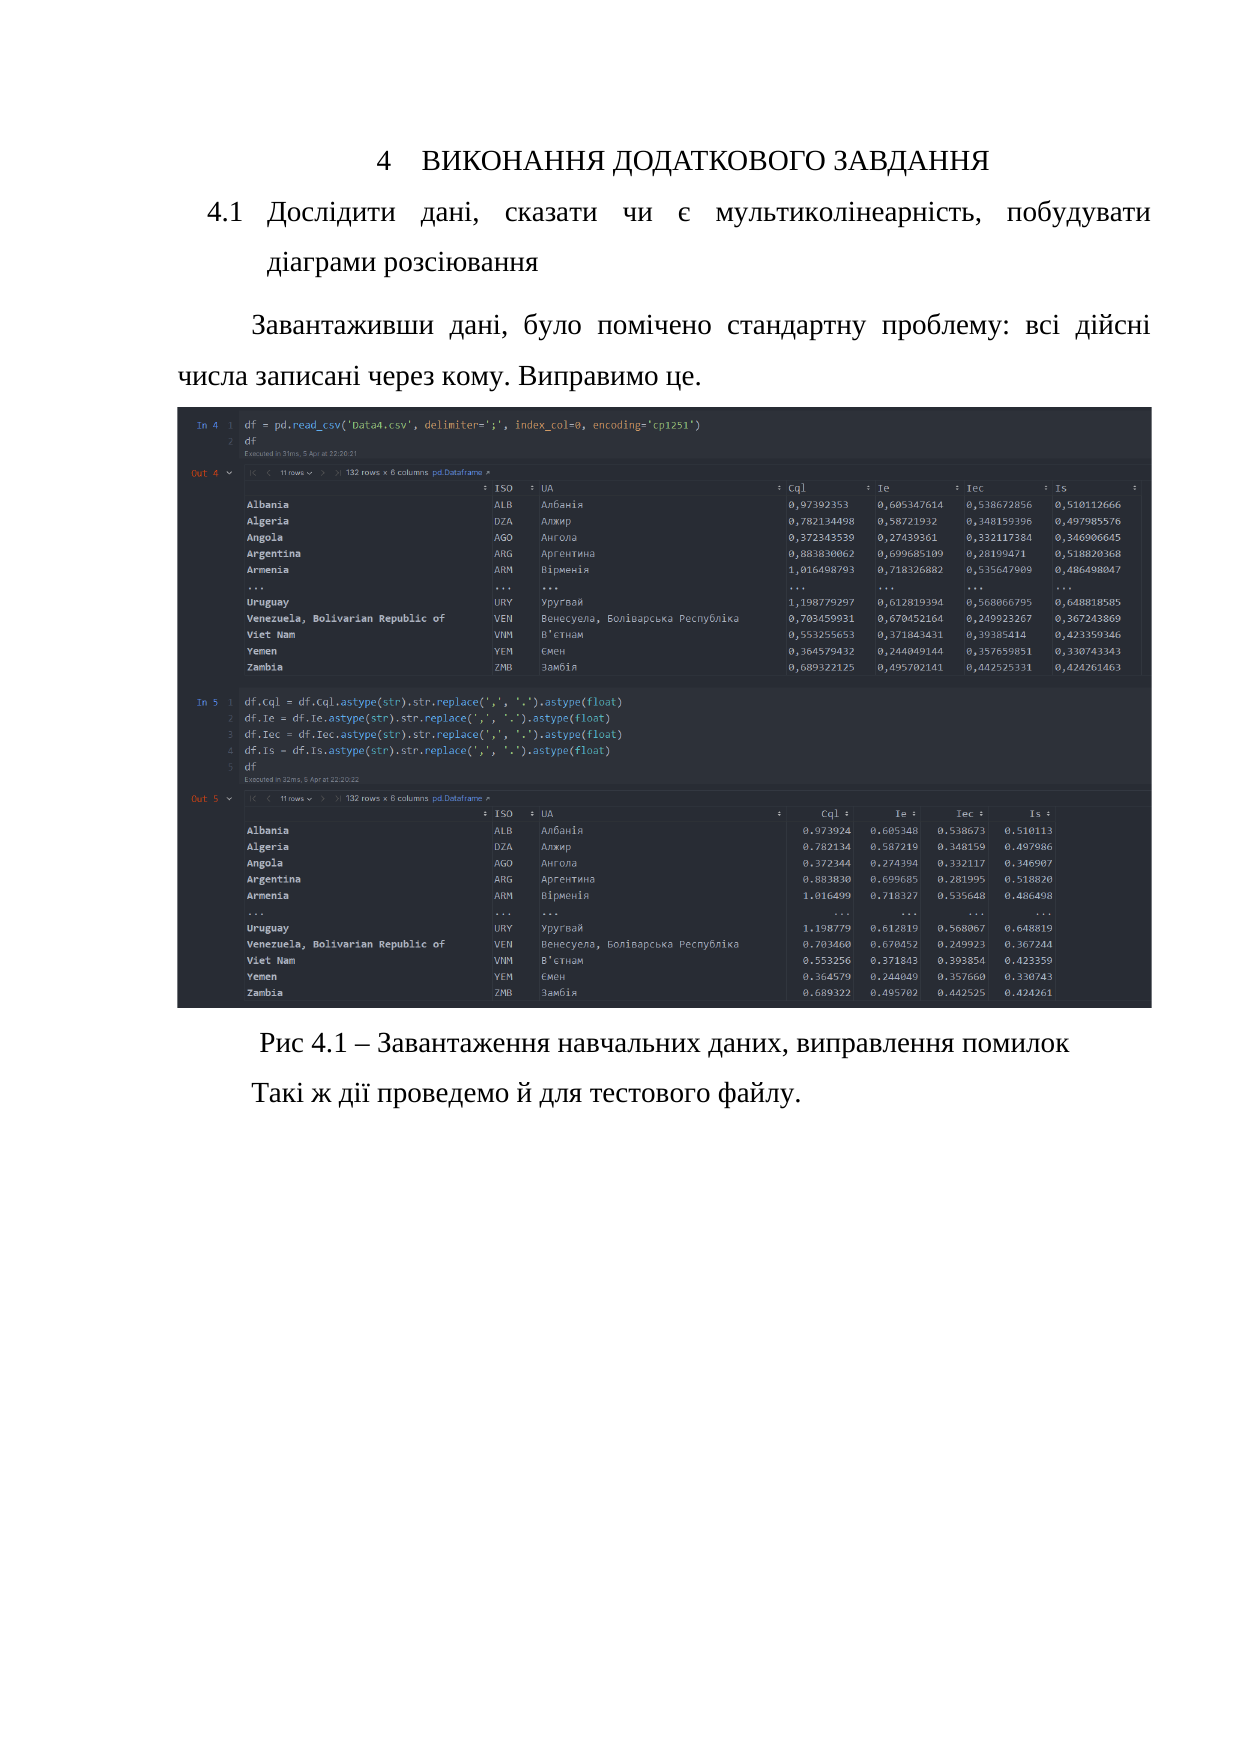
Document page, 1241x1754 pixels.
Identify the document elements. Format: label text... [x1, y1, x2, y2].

picture [177, 407, 1152, 1008]
text Завантаживши дані, було помічено стандартну проблему: всі дійсні числа записані через кому. Виправимо це. [177, 307, 1152, 391]
subtitle Дослідити дані, сказати чи є мультиколінеарність, побудувати діаграми розсіювання [207, 194, 1152, 278]
text Такі ж дії проведемо й для тестового файлу. [177, 1075, 1152, 1108]
text Рис 4.1 – Завантаження навчальних даних, виправлення помилок [177, 1025, 1152, 1058]
subtitle Виконання додаткового завдання [215, 143, 1152, 177]
